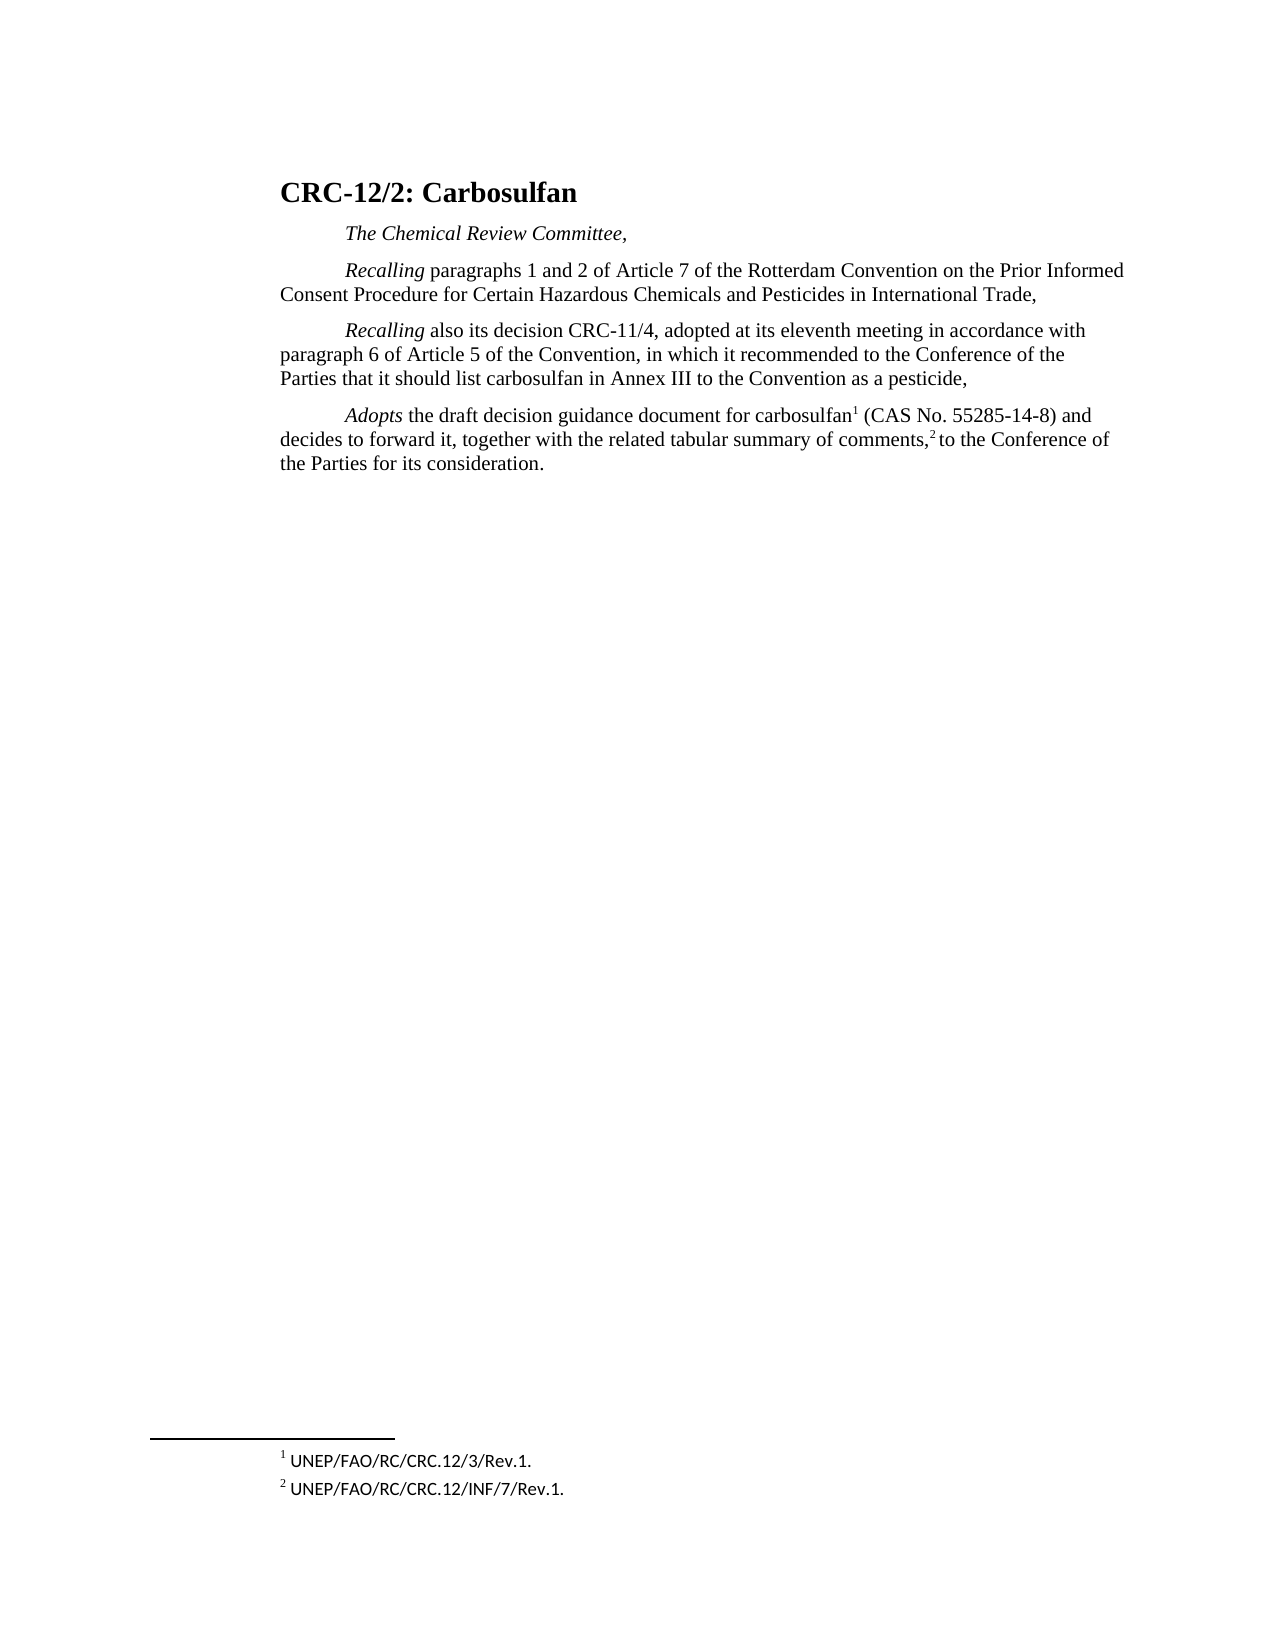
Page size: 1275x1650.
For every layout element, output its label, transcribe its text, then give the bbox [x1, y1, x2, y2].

text The Chemical Review Committee, [280, 221, 1125, 245]
text Adopts the draft decision guidance document for carbosulfan (CAS No. 55285-14-8) and decides to forward it, together with the related tabular summary of comments, to the Conference of the Parties for its consideration. [280, 403, 1125, 475]
text Recalling paragraphs 1 and 2 of Article 7 of the Rotterdam Convention on the Prior Informed Consent Procedure for Certain Hazardous Chemicals and Pesticides in International Trade, [280, 258, 1125, 306]
text CRC-12/2: Carbosulfan [280, 175, 1095, 208]
text Recalling also its decision CRC-11/4, adopted at its eleventh meeting in accordance with paragraph 6 of Article 5 of the Convention, in which it recommended to the Conference of the Parties that it should list carbosulfan in Annex III to the Convention as a pesticide, [280, 318, 1125, 390]
